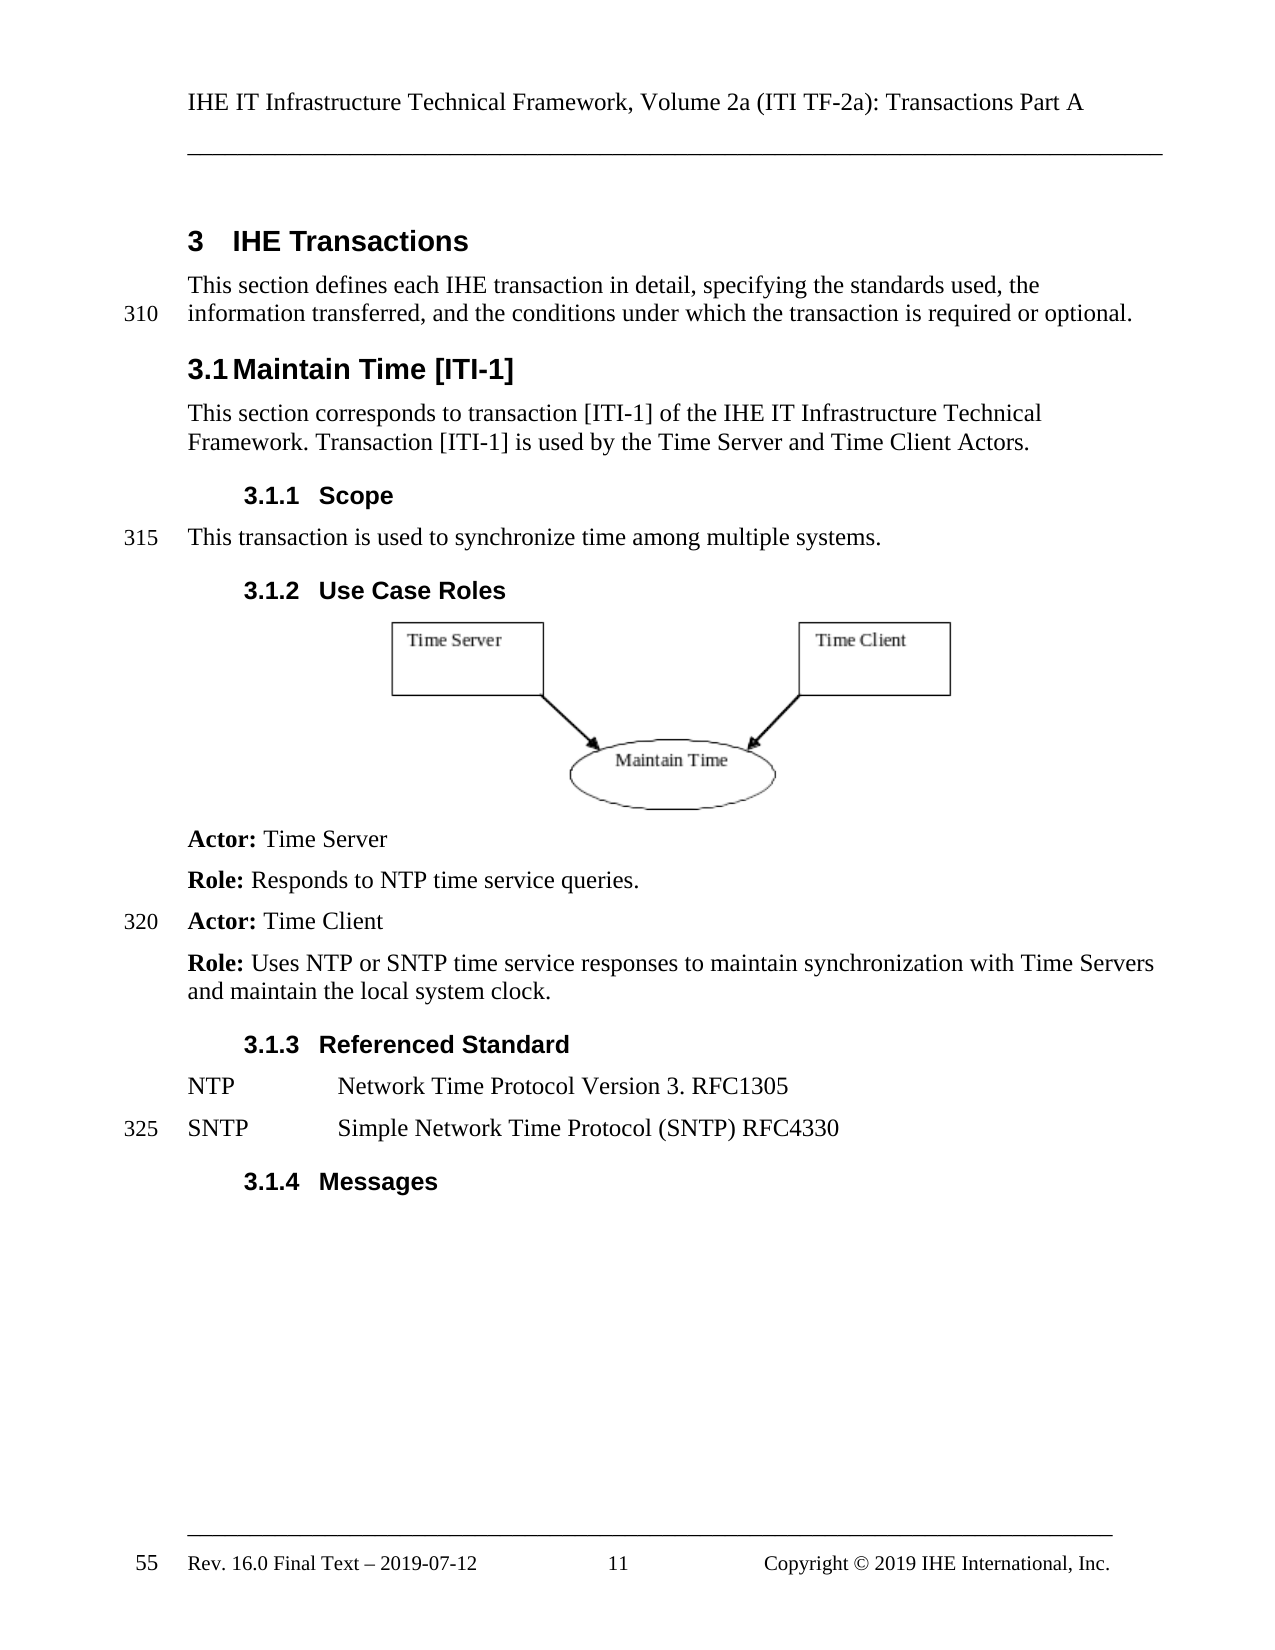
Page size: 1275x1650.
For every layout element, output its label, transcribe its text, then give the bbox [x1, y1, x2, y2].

subtitle Scope [244, 481, 1162, 509]
text Role: Uses NTP or SNTP time service responses to maintain synchronization with Time Servers and maintain the local system clock. [187, 948, 1162, 1005]
subtitle Maintain Time [ITI-1] [187, 352, 1162, 386]
subtitle Use Case Roles [244, 576, 1162, 604]
text This section defines each IHE transaction in detail, specifying the standards used, the information transferred, and the conditions under which the transaction is required or optional. [187, 270, 1162, 327]
subtitle Referenced Standard [244, 1030, 1162, 1059]
text Actor: Time Server [187, 824, 1162, 853]
subtitle Messages [244, 1166, 1162, 1195]
text Actor: Time Client [187, 906, 1162, 935]
text This transaction is used to synchronize time among multiple systems. [187, 522, 1162, 551]
text SNTP Simple Network Time Protocol (SNTP) RFC4330 [187, 1113, 1162, 1141]
subtitle IHE Transactions [187, 224, 1162, 257]
text This section corresponds to transaction [ITI-1] of the IHE IT Infrastructure Technical Framework. Transaction [ITI-1] is used by the Time Server and Time Client Actors. [187, 398, 1162, 456]
text NTP Network Time Protocol Version 3. RFC1305 [187, 1071, 1162, 1100]
text Role: Responds to NTP time service queries. [187, 865, 1162, 894]
